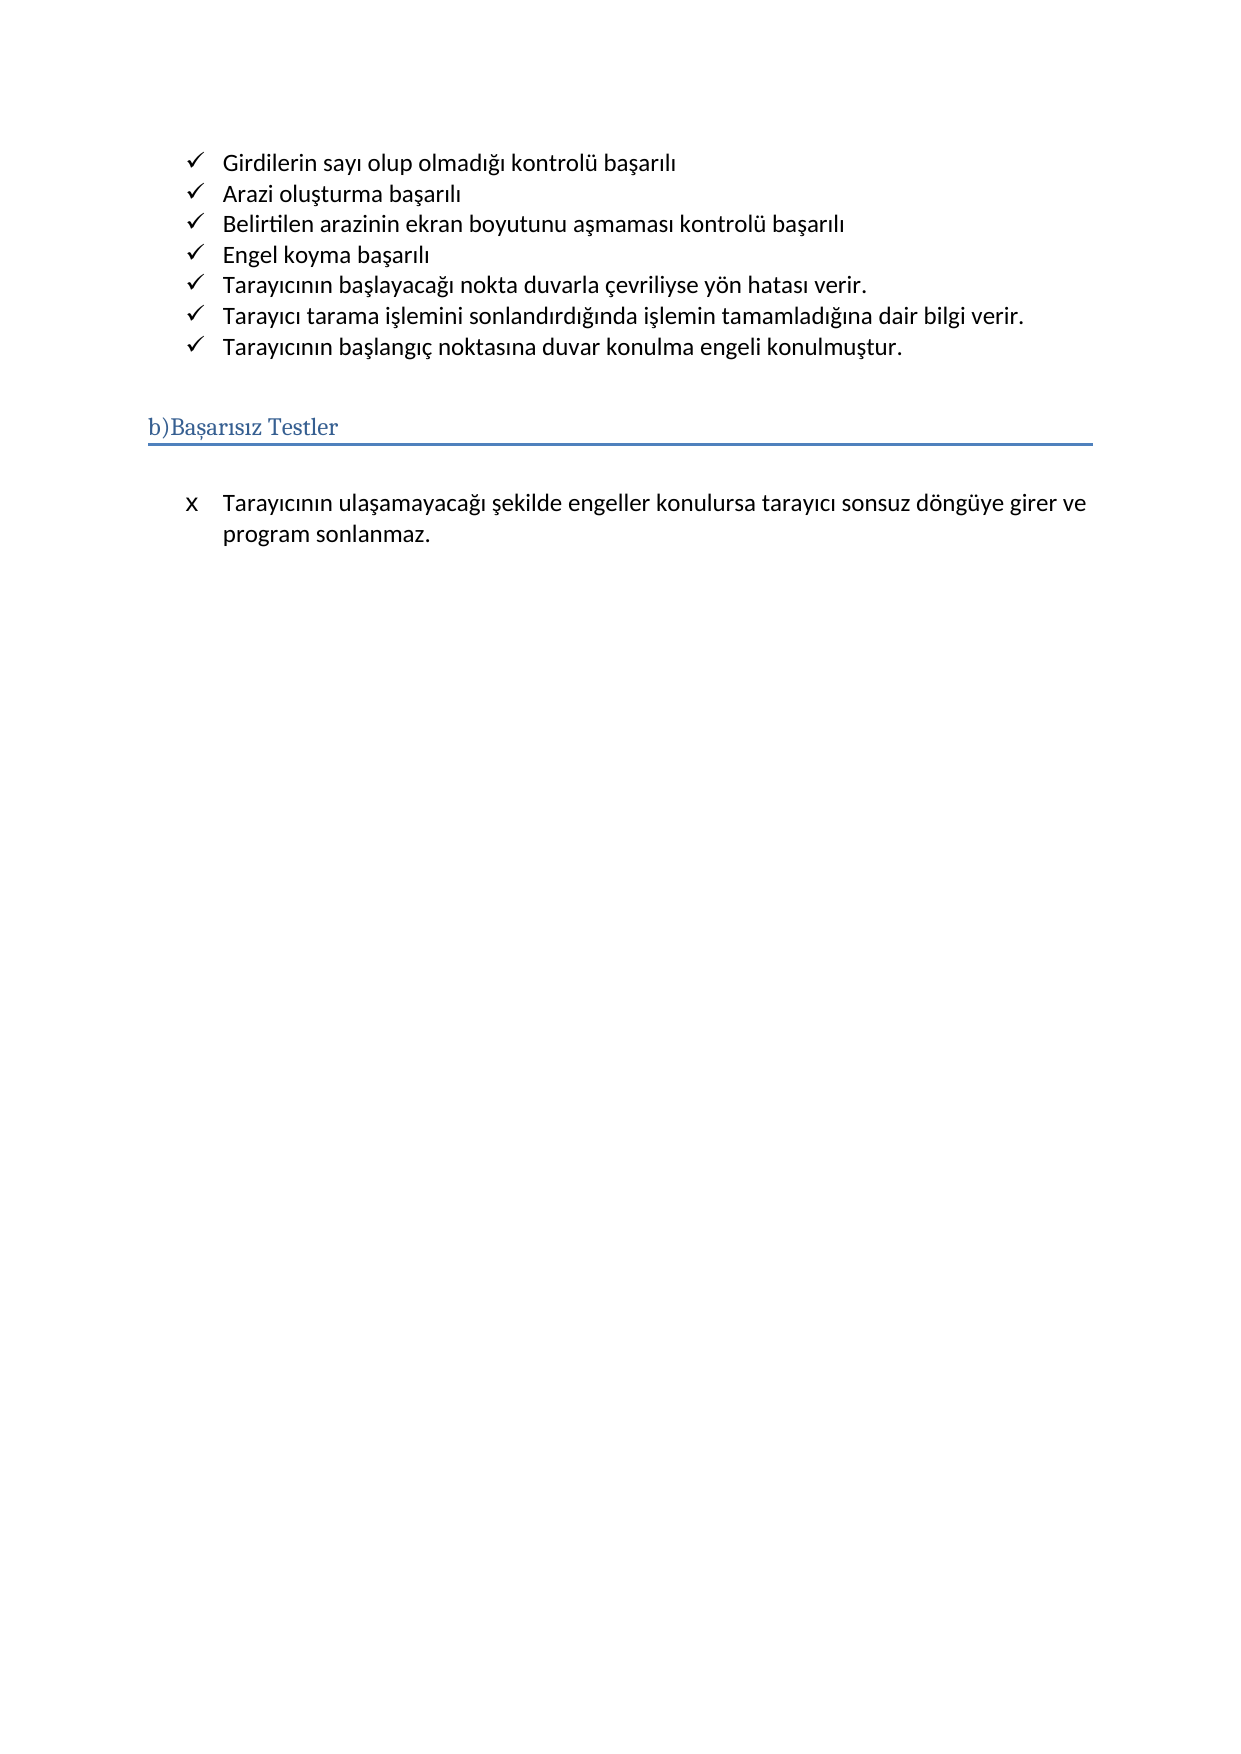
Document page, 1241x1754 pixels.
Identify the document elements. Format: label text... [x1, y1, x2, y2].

list Engel koyma başarılı [185, 239, 1093, 270]
list Belirtilen arazinin ekran boyutunu aşmaması kontrolü başarılı [185, 209, 1093, 239]
list Tarayıcının başlayacağı nokta duvarla çevriliyse yön hatası verir. [185, 270, 1093, 300]
list Tarayıcı tarama işlemini sonlandırdığında işlemin tamamladığına dair bilgi verir. [185, 300, 1093, 331]
subtitle b)Başarısız Testler [148, 413, 1093, 443]
list Tarayıcının başlangıç noktasına duvar konulma engeli konulmuştur. [185, 331, 1093, 361]
list Girdilerin sayı olup olmadığı kontrolü başarılı [185, 148, 1093, 178]
list Arazi oluşturma başarılı [185, 178, 1093, 209]
list Tarayıcının ulaşamayacağı şekilde engeller konulursa tarayıcı sonsuz döngüye girer ve program sonlanmaz. [185, 484, 1093, 549]
